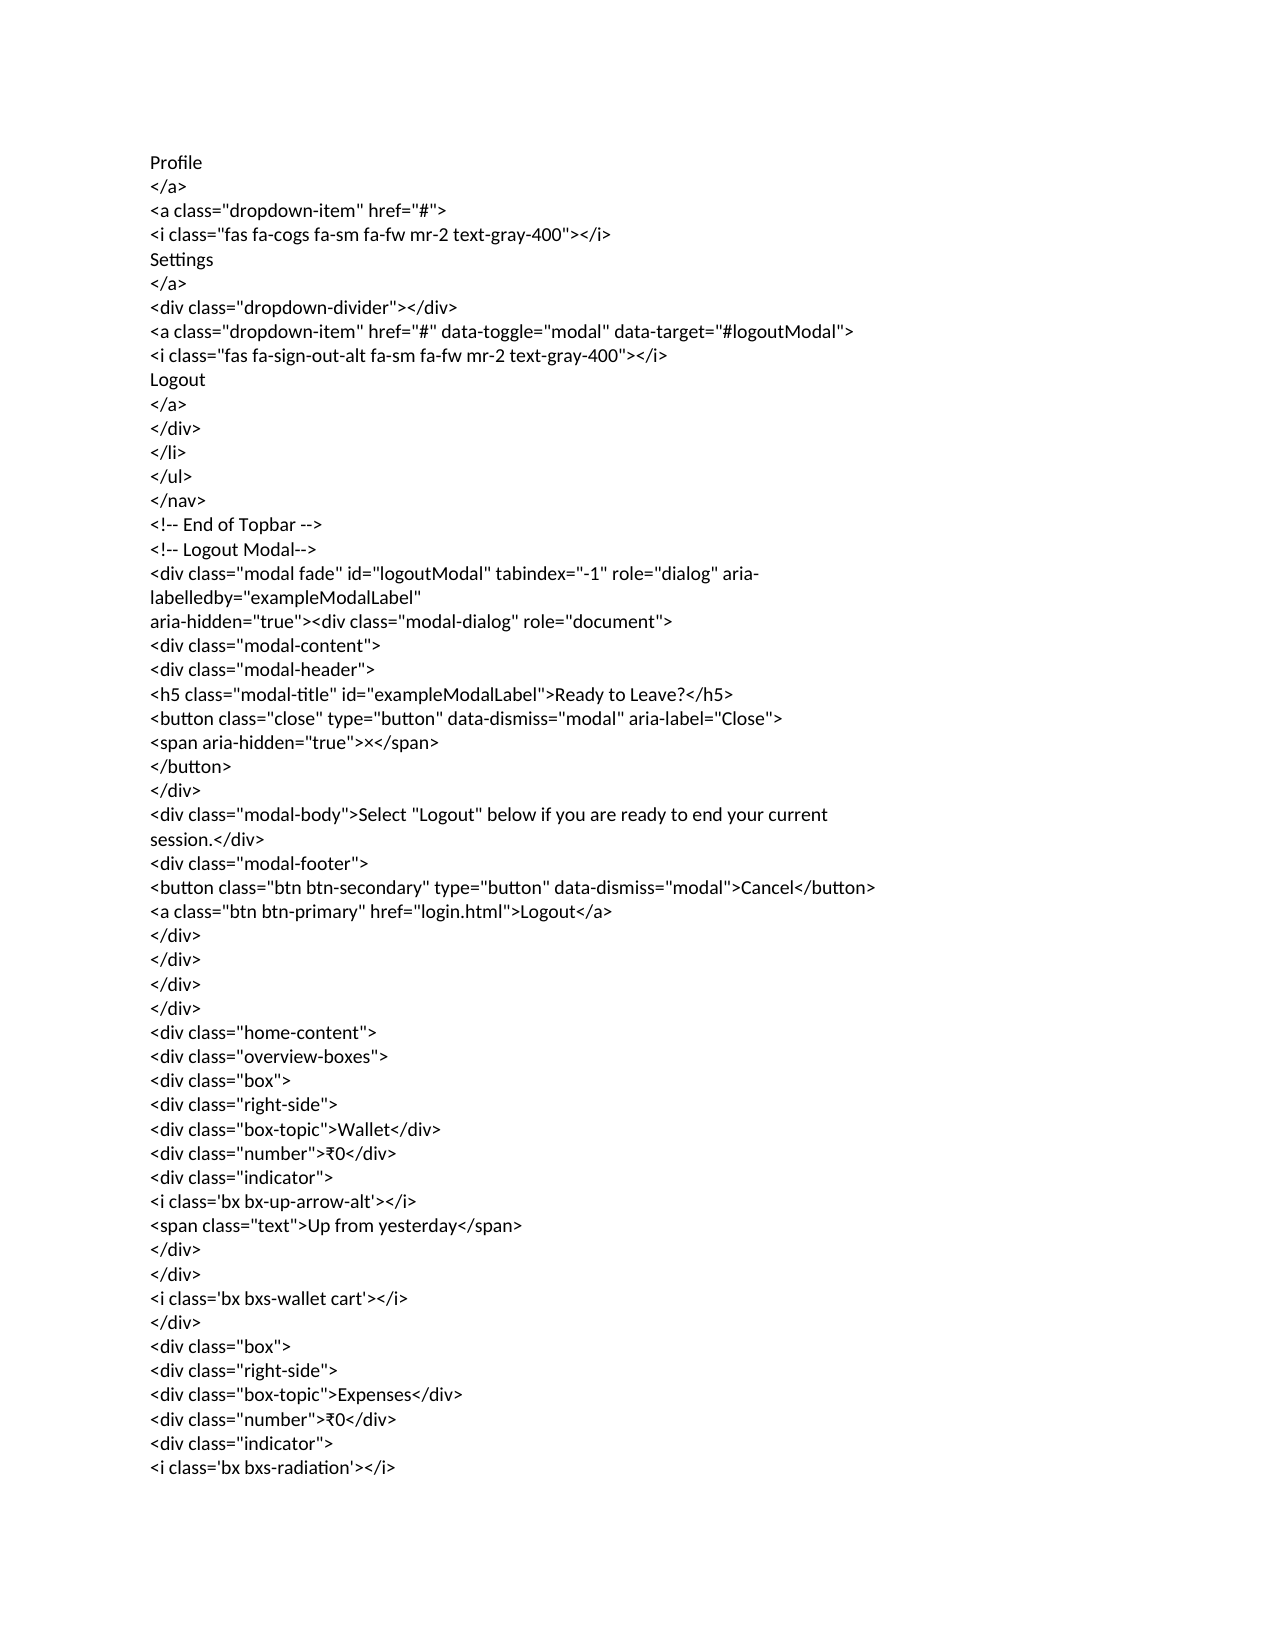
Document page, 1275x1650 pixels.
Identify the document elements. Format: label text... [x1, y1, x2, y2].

text </div> [150, 1310, 1125, 1334]
text Logout [150, 367, 1125, 392]
text </div> [150, 778, 1125, 802]
text <div class="home-content"> [150, 1020, 1125, 1044]
text <div class="right-side"> [150, 1358, 1125, 1382]
text <h5 class="modal-title" id="exampleModalLabel">Ready to Leave?</h5> [150, 682, 1125, 706]
text </a> [150, 392, 1125, 416]
text <div class="modal-content"> [150, 633, 1125, 657]
text <!-- Logout Modal--> [150, 537, 1125, 561]
text labelledby="exampleModalLabel" [150, 585, 1125, 609]
text </ul> [150, 464, 1125, 488]
text <a class="btn btn-primary" href="login.html">Logout</a> [150, 899, 1125, 923]
text </nav> [150, 488, 1125, 512]
text <!-- End of Topbar --> [150, 512, 1125, 537]
text </li> [150, 440, 1125, 464]
text <div class="modal fade" id="logoutModal" tabindex="-1" role="dialog" aria- [150, 561, 1125, 585]
text </div> [150, 416, 1125, 440]
text <div class="box"> [150, 1068, 1125, 1092]
text <i class="fas fa-cogs fa-sm fa-fw mr-2 text-gray-400"></i> [150, 222, 1125, 247]
text <div class="modal-footer"> [150, 851, 1125, 875]
text </div> [150, 1237, 1125, 1262]
text <div class="number">₹0</div> [150, 1141, 1125, 1165]
text </a> [150, 174, 1125, 198]
text <div class="indicator"> [150, 1431, 1125, 1455]
text Profile [150, 150, 1125, 174]
text <div class="modal-header"> [150, 657, 1125, 682]
text <div class="box-topic">Wallet</div> [150, 1117, 1125, 1141]
text </div> [150, 1262, 1125, 1286]
text <span class="text">Up from yesterday</span> [150, 1213, 1125, 1237]
text <div class="dropdown-divider"></div> [150, 295, 1125, 319]
text <button class="close" type="button" data-dismiss="modal" aria-label="Close"> [150, 706, 1125, 730]
text session.</div> [150, 827, 1125, 851]
text </div> [150, 947, 1125, 972]
text <i class='bx bxs-radiation'></i> [150, 1455, 1125, 1479]
text <a class="dropdown-item" href="#" data-toggle="modal" data-target="#logoutModal"> [150, 319, 1125, 343]
text <div class="overview-boxes"> [150, 1044, 1125, 1068]
text <div class="modal-body">Select "Logout" below if you are ready to end your current [150, 802, 1125, 827]
text <div class="box"> [150, 1334, 1125, 1358]
text </button> [150, 754, 1125, 778]
text <button class="btn btn-secondary" type="button" data-dismiss="modal">Cancel</button> [150, 875, 1125, 899]
text <div class="right-side"> [150, 1092, 1125, 1117]
text </div> [150, 923, 1125, 947]
text <a class="dropdown-item" href="#"> [150, 198, 1125, 222]
text <i class='bx bx-up-arrow-alt'></i> [150, 1189, 1125, 1213]
text <span aria-hidden="true">×</span> [150, 730, 1125, 754]
text </div> [150, 996, 1125, 1020]
text <i class="fas fa-sign-out-alt fa-sm fa-fw mr-2 text-gray-400"></i> [150, 343, 1125, 367]
text </a> [150, 271, 1125, 295]
text aria-hidden="true"><div class="modal-dialog" role="document"> [150, 609, 1125, 633]
text <div class="box-topic">Expenses</div> [150, 1382, 1125, 1407]
text <div class="indicator"> [150, 1165, 1125, 1189]
text <div class="number">₹0</div> [150, 1407, 1125, 1431]
text Settings [150, 247, 1125, 271]
text <i class='bx bxs-wallet cart'></i> [150, 1286, 1125, 1310]
text </div> [150, 972, 1125, 996]
